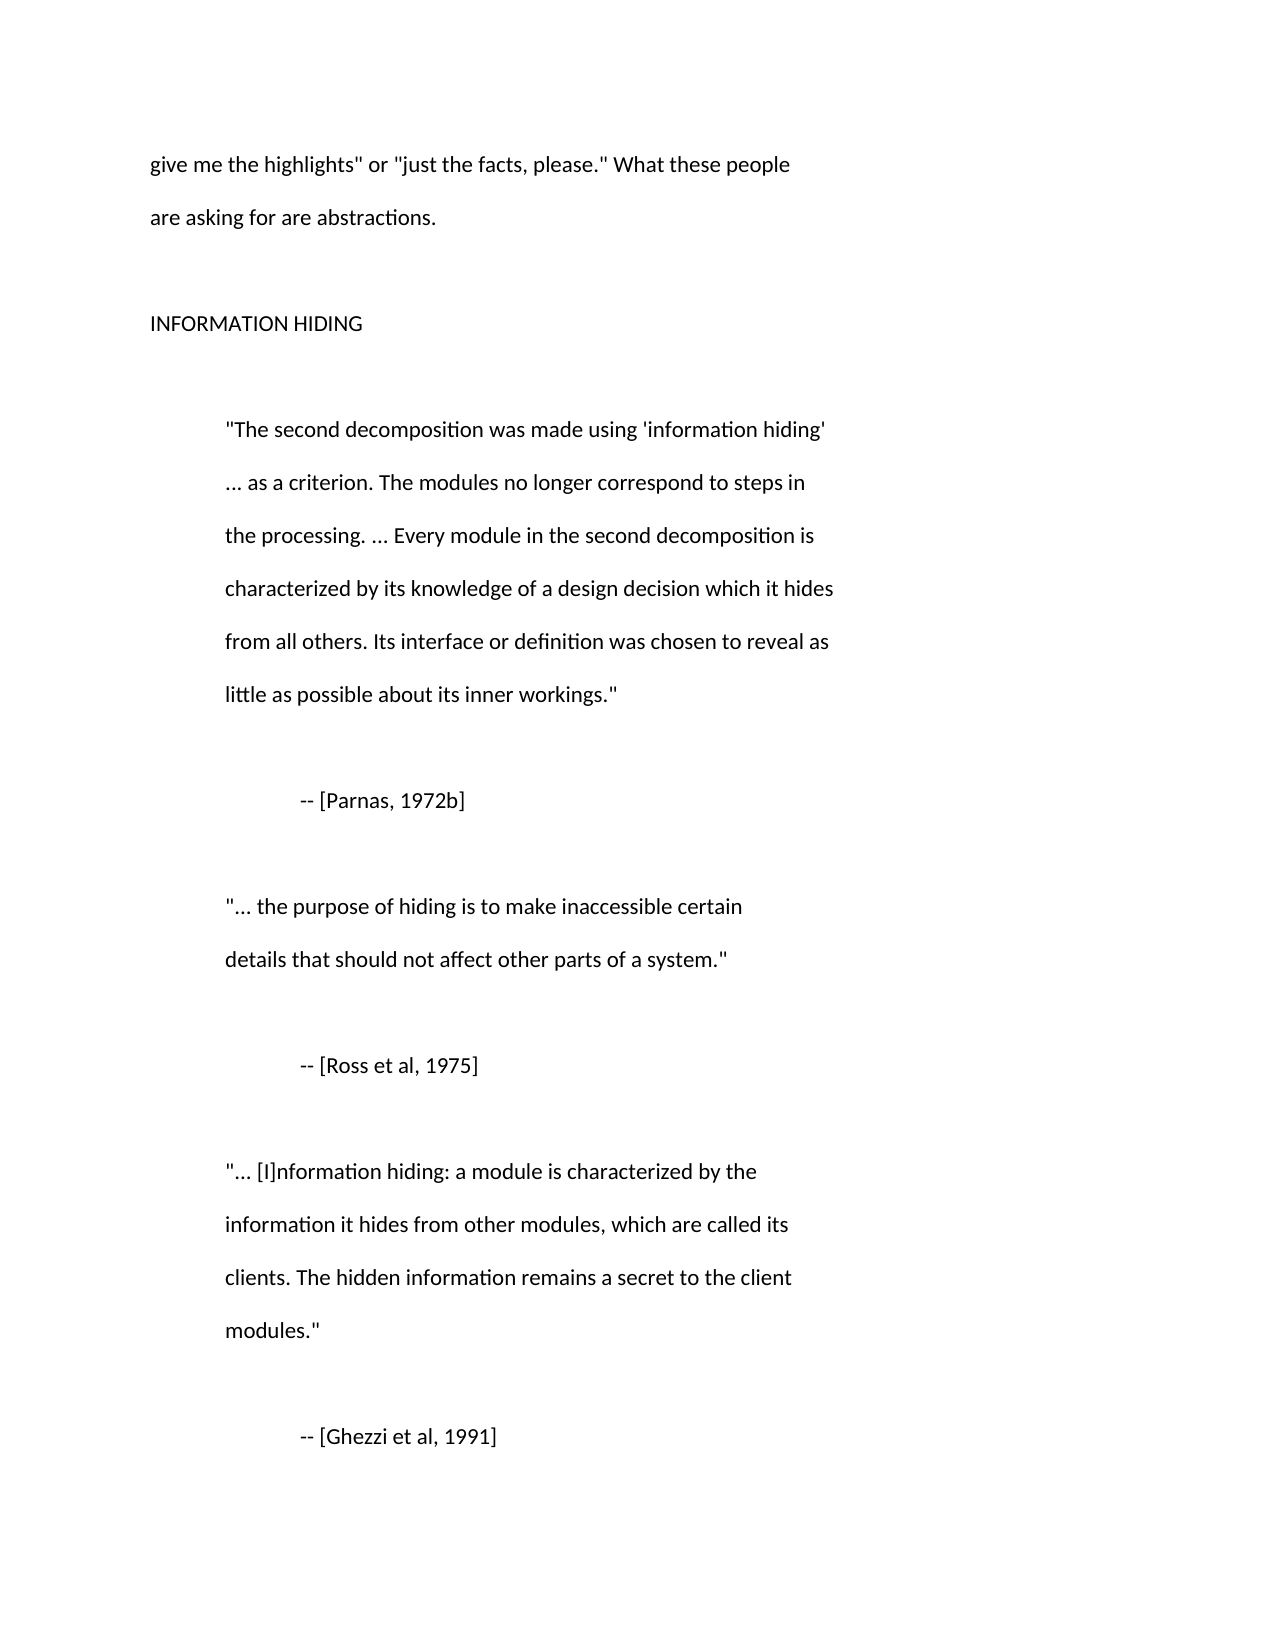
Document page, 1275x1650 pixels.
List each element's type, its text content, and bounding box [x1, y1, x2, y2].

text INFORMATION HIDING [150, 309, 1125, 337]
text little as possible about its inner workings." [150, 680, 1125, 708]
text are asking for are abstractions. [150, 203, 1125, 231]
text -- [Ghezzi et al, 1991] [150, 1422, 1125, 1451]
text clients. The hidden information remains a secret to the client [150, 1263, 1125, 1291]
text details that should not affect other parts of a system." [150, 945, 1125, 973]
text the processing. ... Every module in the second decomposition is [150, 521, 1125, 549]
text information it hides from other modules, which are called its [150, 1210, 1125, 1238]
text from all others. Its interface or definition was chosen to reveal as [150, 627, 1125, 655]
text "... [I]nformation hiding: a module is characterized by the [150, 1157, 1125, 1185]
text -- [Parnas, 1972b] [150, 786, 1125, 814]
text ... as a criterion. The modules no longer correspond to steps in [150, 468, 1125, 496]
text "... the purpose of hiding is to make inaccessible certain [150, 892, 1125, 920]
text -- [Ross et al, 1975] [150, 1051, 1125, 1079]
text characterized by its knowledge of a design decision which it hides [150, 574, 1125, 602]
text "The second decomposition was made using 'information hiding' [150, 415, 1125, 443]
text give me the highlights" or "just the facts, please." What these people [150, 150, 1125, 178]
text modules." [150, 1316, 1125, 1344]
